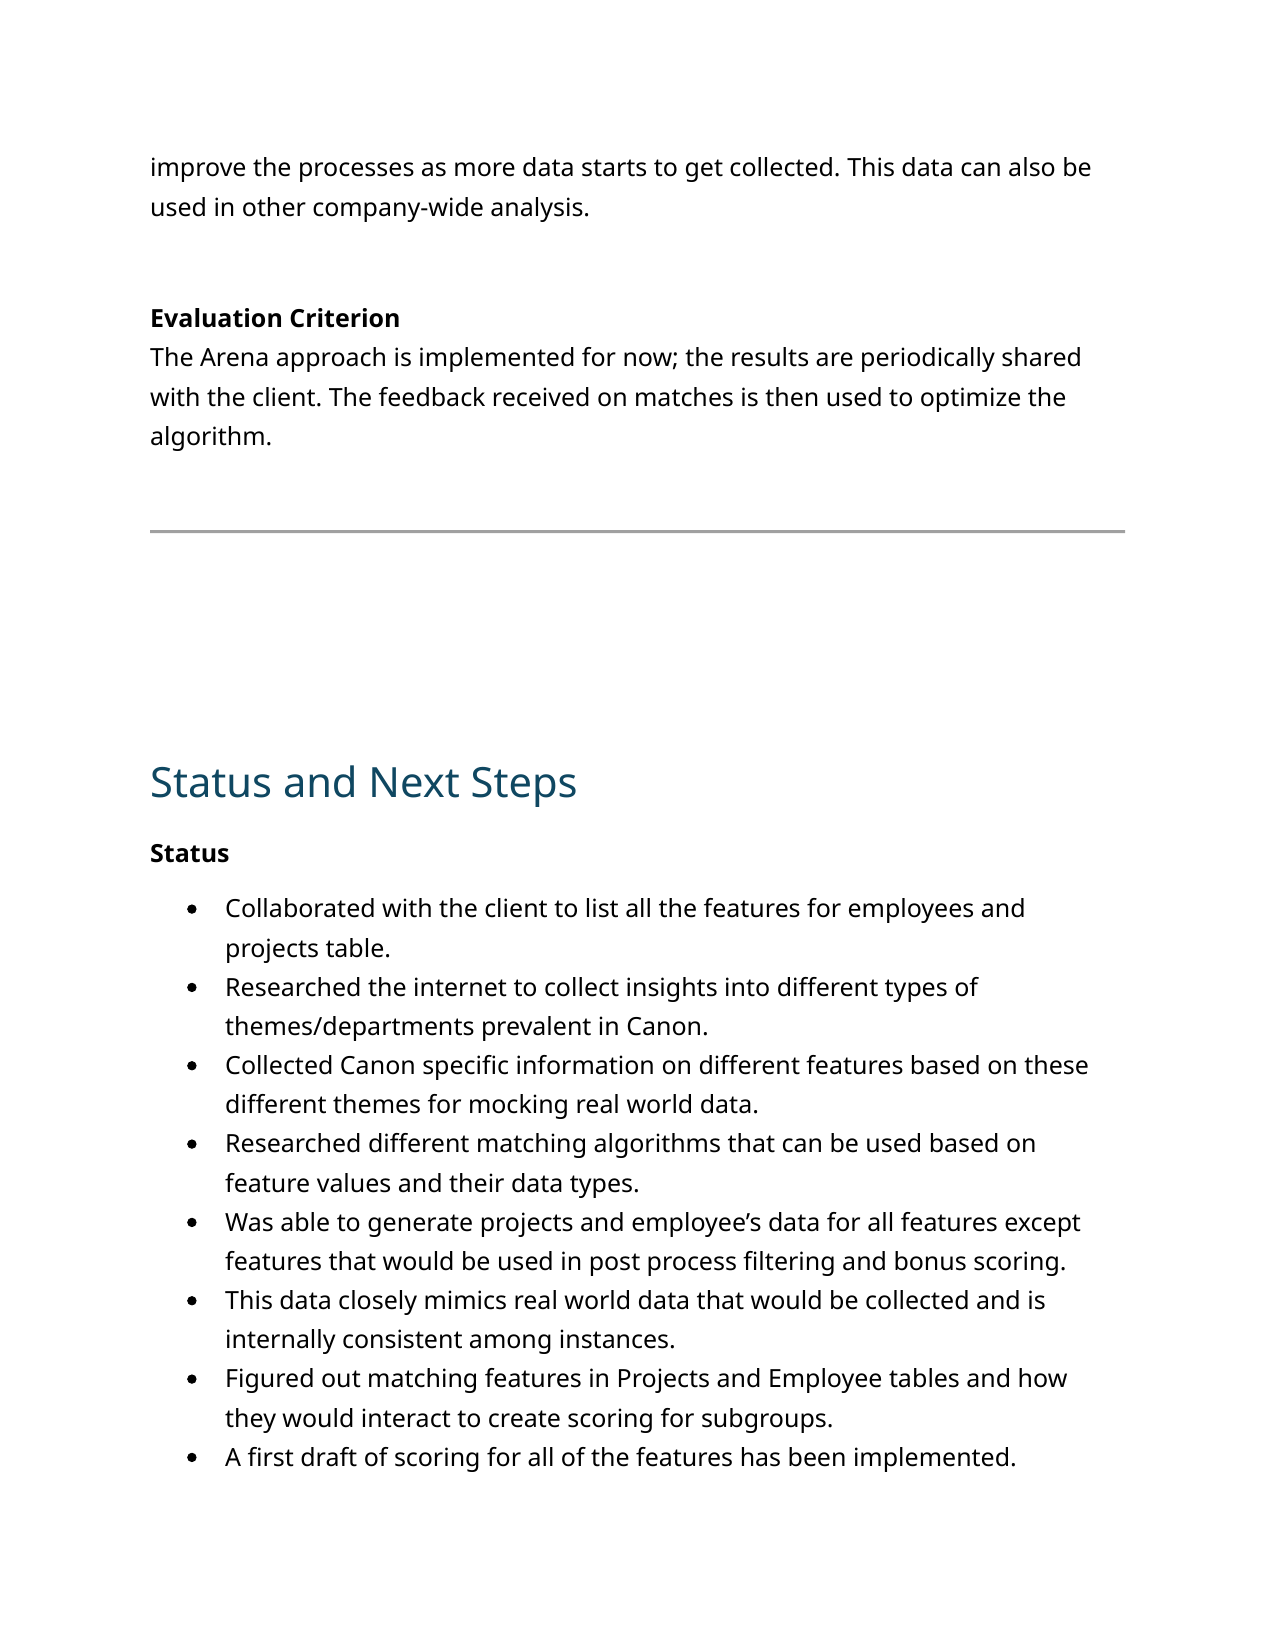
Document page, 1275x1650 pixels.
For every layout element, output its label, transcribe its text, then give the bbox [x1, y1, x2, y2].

list Figured out matching features in Projects and Employee tables and how they would interact to create scoring for subgroups. [187, 1361, 1125, 1434]
list Collected Canon specific information on different features based on these different themes for mocking real world data. [187, 1048, 1125, 1121]
text Status and Next Steps [150, 753, 1125, 810]
list A first draft of scoring for all of the features has been implemented. [187, 1439, 1125, 1473]
text Status [150, 835, 1125, 869]
text Evaluation Criterion The Arena approach is implemented for now; the results are periodically shared with the client. The feedback received on matches is then used to optimize the algorithm. [150, 301, 1125, 452]
list Researched the internet to collect insights into different types of themes/departments prevalent in Canon. [187, 969, 1125, 1043]
list This data closely mimics real world data that would be collected and is internally consistent among instances. [187, 1283, 1125, 1356]
list Was able to generate projects and employee’s data for all features except features that would be used in post process filtering and bonus scoring. [187, 1204, 1125, 1278]
list Researched different matching algorithms that can be used based on feature values and their data types. [187, 1126, 1125, 1199]
list Collaborated with the client to list all the features for employees and projects table. [187, 891, 1125, 964]
